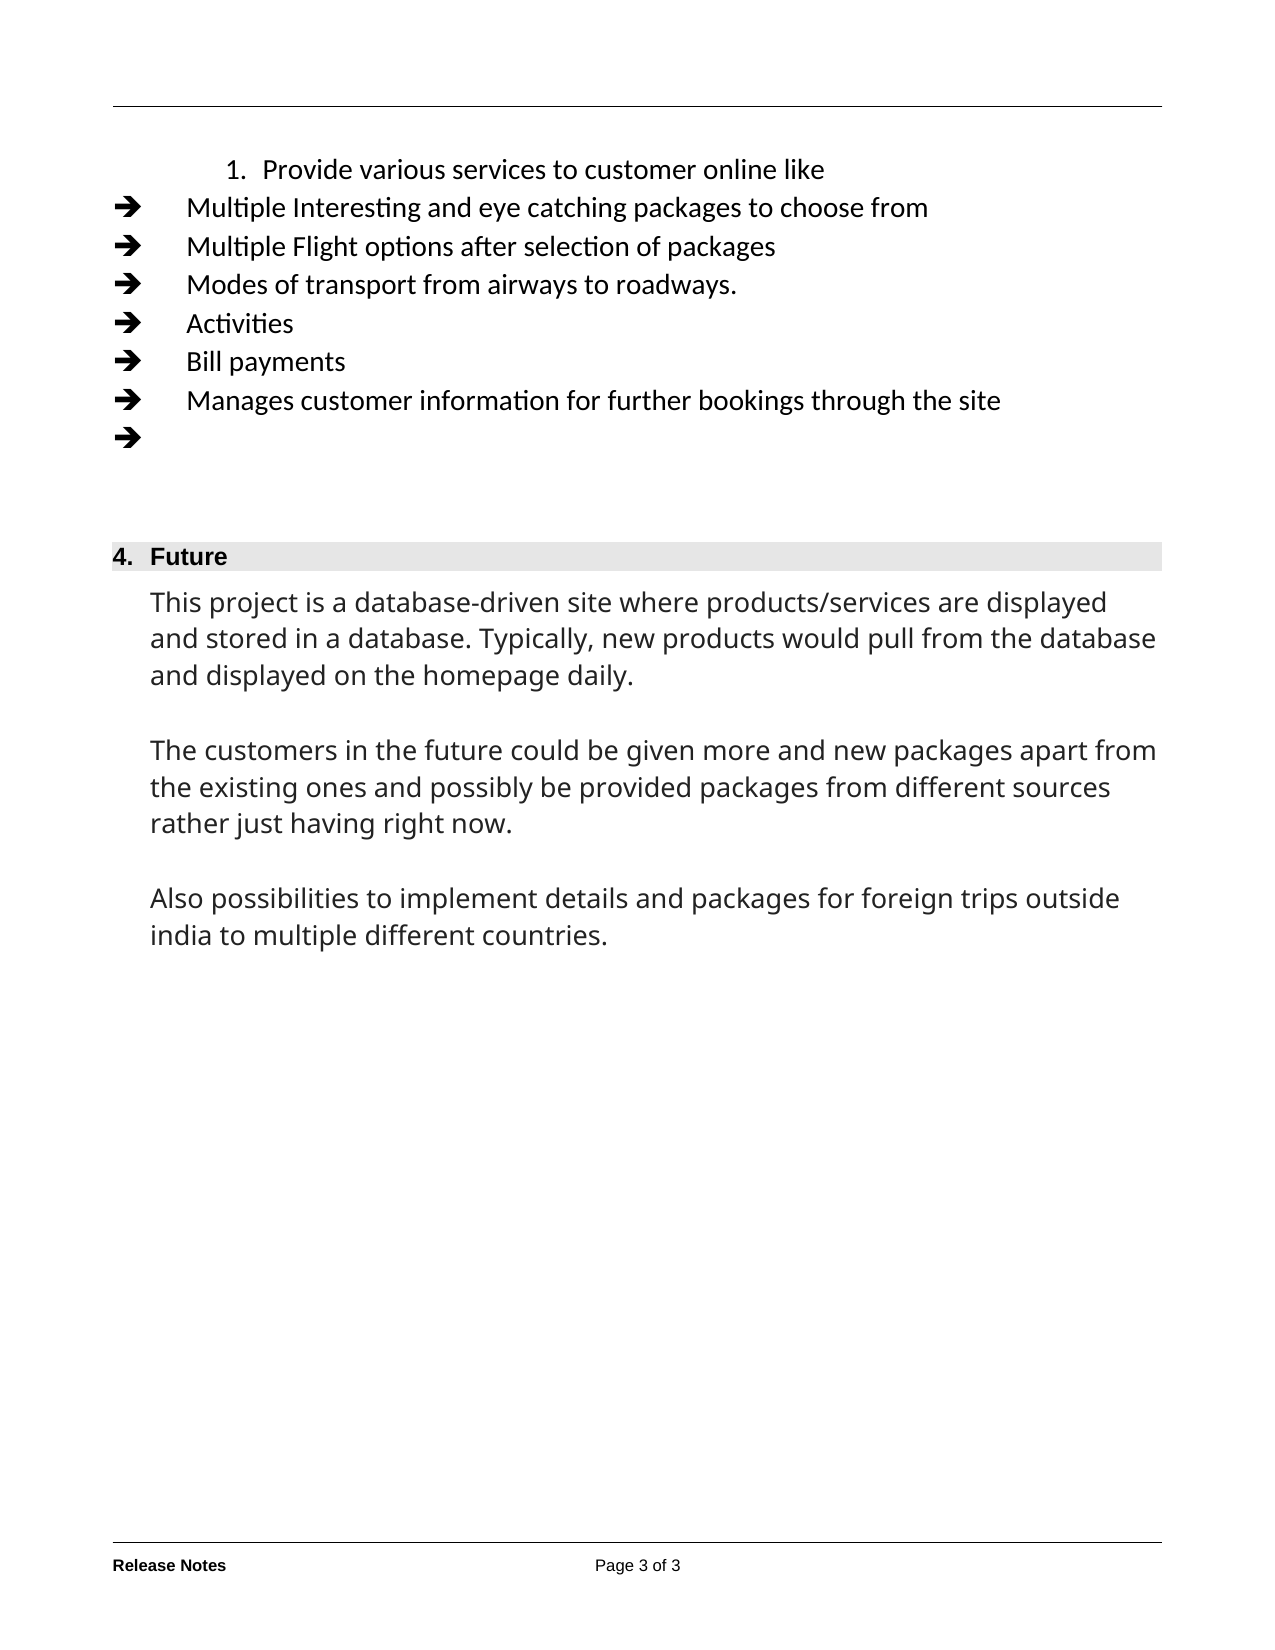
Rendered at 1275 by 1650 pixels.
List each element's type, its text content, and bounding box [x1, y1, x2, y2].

list Activities [112, 305, 1162, 340]
text The customers in the future could be given more and new packages apart from the existing ones and possibly be provided packages from different sources rather just having right now. [150, 731, 1162, 842]
list Multiple Flight options after selection of packages [112, 228, 1162, 263]
subtitle Future [112, 542, 1162, 571]
list Provide various services to customer online like [225, 151, 1162, 187]
list Multiple Interesting and eye catching packages to choose from [112, 189, 1162, 225]
text This project is a database-driven site where products/services are displayed and stored in a database. Typically, new products would pull from the database and displayed on the homepage daily. [150, 583, 1162, 694]
list Manages customer information for further bookings through the site [112, 382, 1162, 417]
list Modes of transport from airways to roadways. [112, 266, 1162, 302]
text Also possibilities to implement details and packages for foreign trips outside india to multiple different countries. [150, 879, 1162, 953]
list Bill payments [112, 343, 1162, 379]
